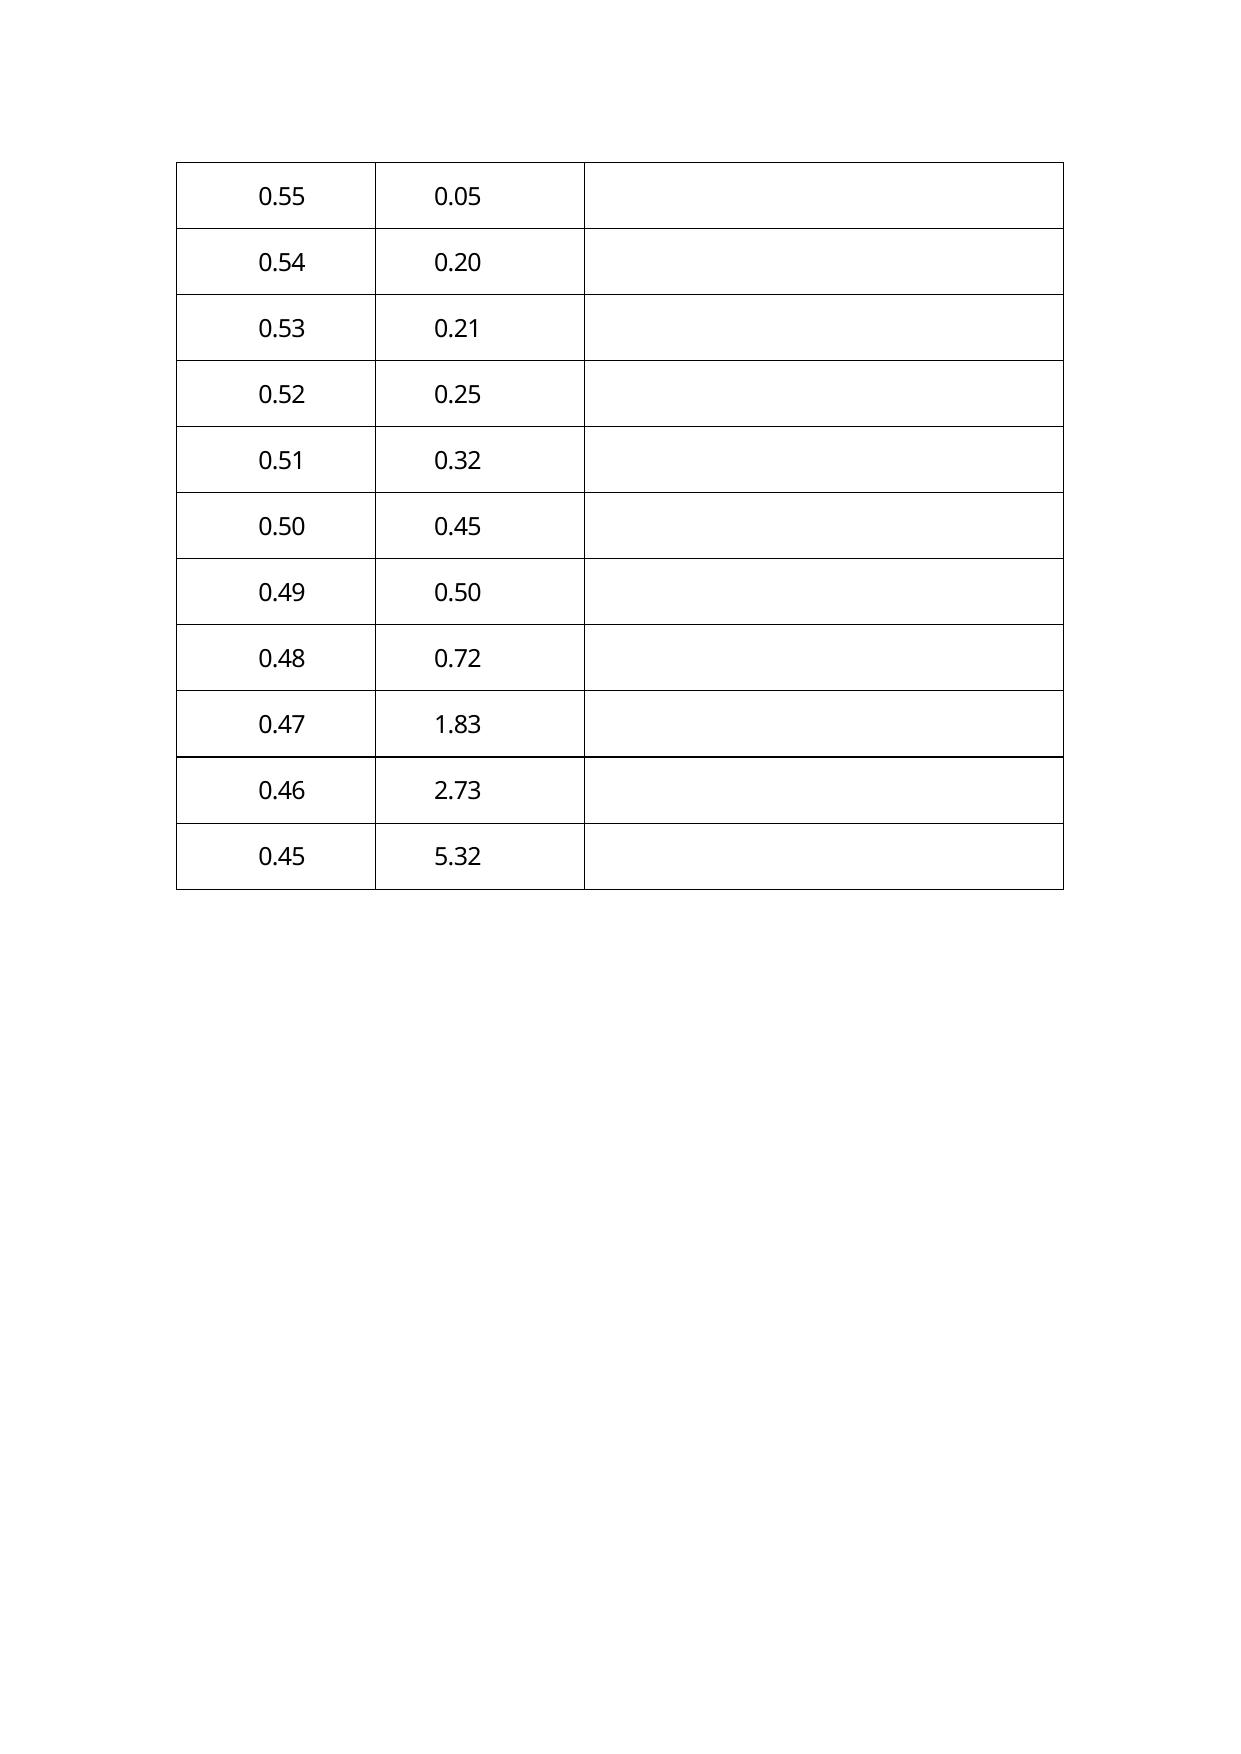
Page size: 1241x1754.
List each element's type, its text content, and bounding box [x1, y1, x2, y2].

table_cell 0.50 [177, 493, 375, 558]
table_cell 0.49 [177, 559, 375, 624]
table_cell 0.45 [376, 493, 584, 558]
table_cell 0.21 [376, 295, 584, 360]
table_cell 0.53 [177, 295, 375, 360]
table_cell [585, 163, 1063, 228]
table_cell [585, 361, 1063, 426]
table_cell [585, 758, 1063, 822]
table_cell 0.50 [376, 559, 584, 624]
table_cell 0.20 [376, 229, 584, 294]
table_cell 0.25 [376, 361, 584, 426]
table_cell [585, 295, 1063, 360]
table_cell [585, 427, 1063, 492]
table_cell [585, 691, 1063, 756]
table_cell 0.52 [177, 361, 375, 426]
table_cell 0.47 [177, 691, 375, 756]
table_cell 5.32 [376, 824, 584, 888]
table_cell 0.05 [376, 163, 584, 228]
table_cell 0.72 [376, 625, 584, 690]
table_cell 0.32 [376, 427, 584, 492]
table_cell [585, 824, 1063, 888]
table_cell 2.73 [376, 758, 584, 822]
table_cell 0.51 [177, 427, 375, 492]
table_cell 1.83 [376, 691, 584, 756]
table_cell 0.54 [177, 229, 375, 294]
table_cell 0.45 [177, 824, 375, 888]
table_cell 0.55 [177, 163, 375, 228]
table_cell [585, 625, 1063, 690]
table_cell [585, 493, 1063, 558]
table_cell 0.46 [177, 758, 375, 822]
table_cell 0.48 [177, 625, 375, 690]
table_cell [585, 229, 1063, 294]
table_cell [585, 559, 1063, 624]
